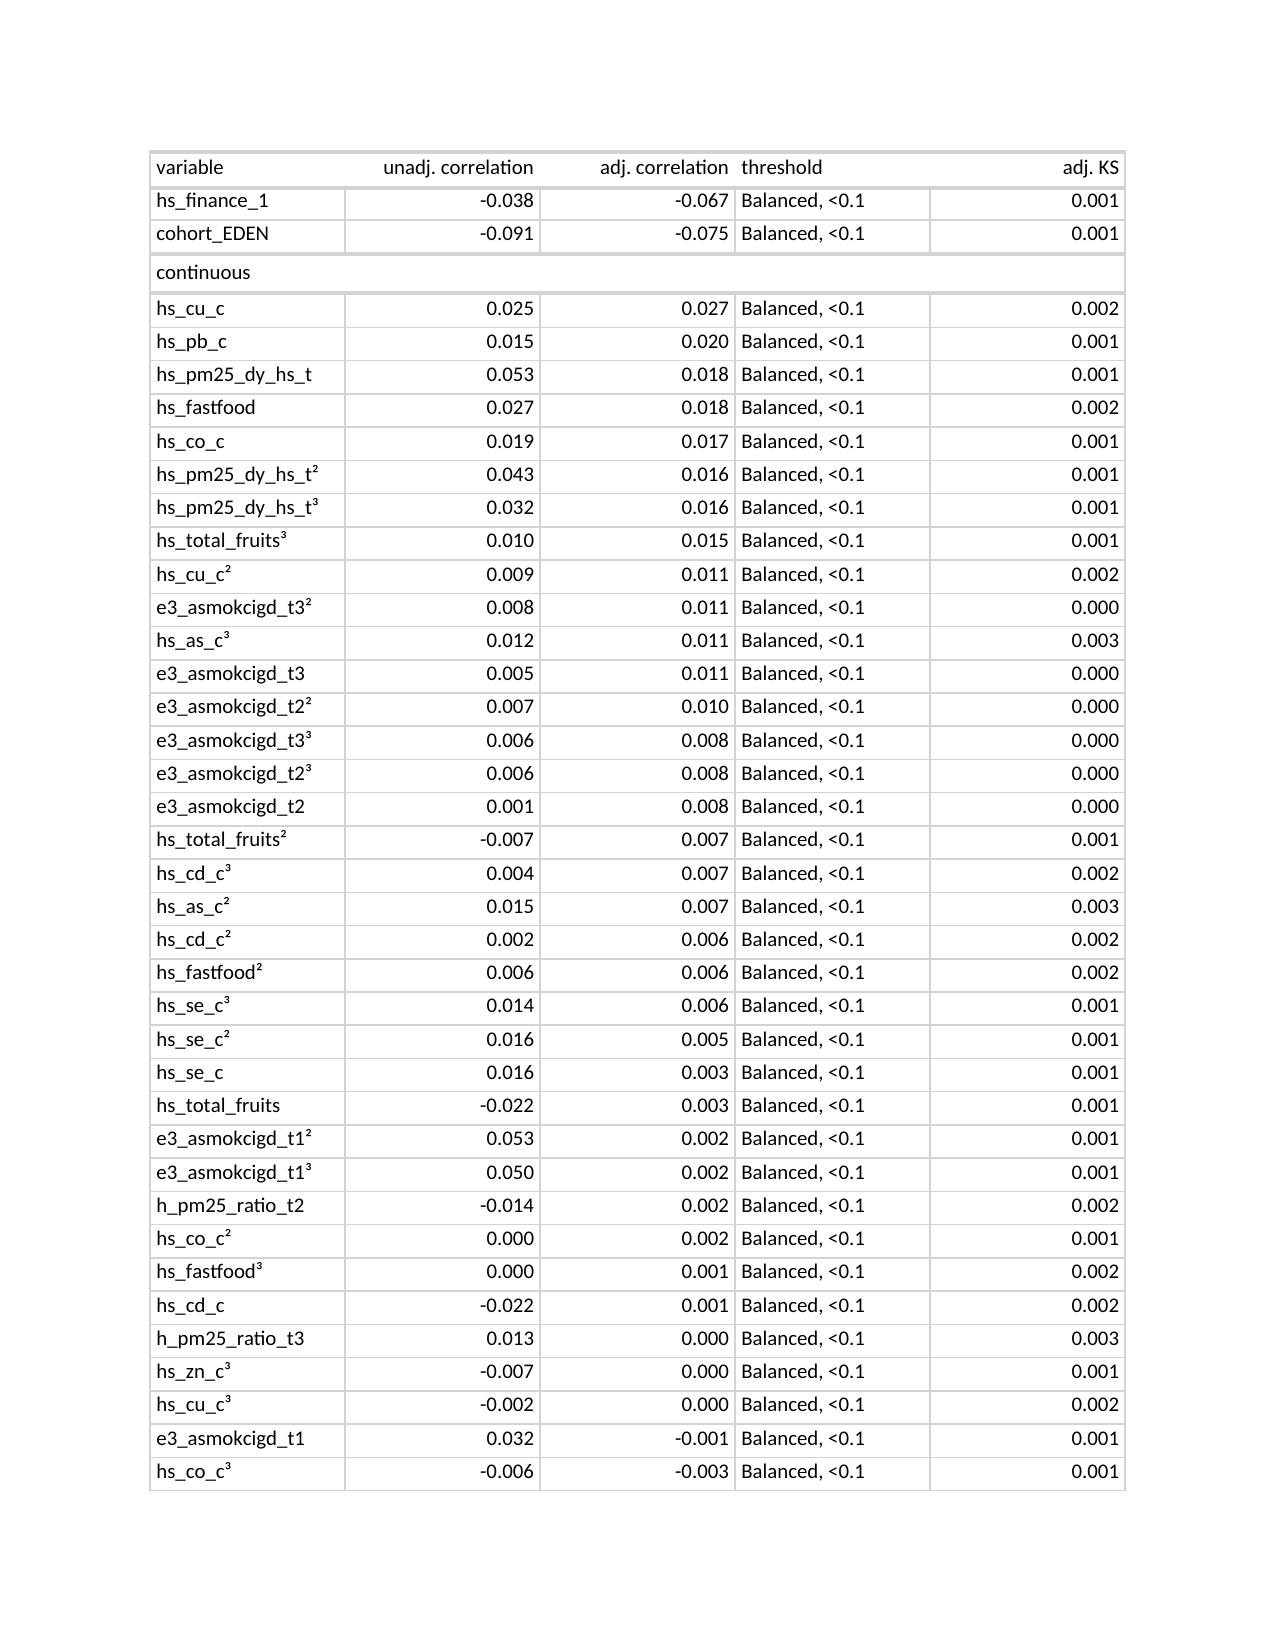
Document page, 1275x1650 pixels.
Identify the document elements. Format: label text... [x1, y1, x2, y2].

table_cell 0.011 [541, 594, 734, 626]
table_cell 0.001 [931, 1059, 1124, 1091]
table_cell hs_co_c² [151, 1225, 344, 1257]
table_cell h_pm25_ratio_t2 [151, 1192, 344, 1224]
table_cell 0.006 [346, 727, 539, 758]
table_cell Balanced, <0.1 [736, 860, 929, 891]
table_cell 0.001 [931, 190, 1124, 219]
table_cell 0.000 [346, 1225, 539, 1257]
table_cell 0.001 [931, 1458, 1124, 1489]
table_cell Balanced, <0.1 [736, 461, 929, 493]
table_cell 0.001 [931, 528, 1124, 559]
table_cell continuous [151, 256, 1124, 291]
table_cell 0.000 [541, 1358, 734, 1390]
table_cell 0.008 [541, 760, 734, 792]
table_cell 0.003 [541, 1059, 734, 1091]
table_cell 0.001 [931, 494, 1124, 526]
table_cell Balanced, <0.1 [736, 793, 929, 825]
table_cell 0.012 [346, 627, 539, 659]
table_cell 0.015 [541, 528, 734, 559]
table_cell hs_pm25_dy_hs_t² [151, 461, 344, 493]
table_cell 0.001 [346, 793, 539, 825]
table_cell Balanced, <0.1 [736, 960, 929, 991]
table_cell -0.002 [346, 1392, 539, 1423]
table_cell Balanced, <0.1 [736, 760, 929, 792]
table_cell -0.006 [346, 1458, 539, 1489]
table_cell 0.015 [346, 328, 539, 360]
table_cell 0.002 [931, 860, 1124, 891]
table_cell 0.005 [541, 1026, 734, 1058]
table_cell 0.007 [346, 694, 539, 725]
table_cell 0.001 [931, 1026, 1124, 1058]
table_cell 0.000 [931, 694, 1124, 725]
table_cell Balanced, <0.1 [736, 295, 929, 327]
table_cell hs_finance_1 [151, 190, 344, 219]
table_cell Balanced, <0.1 [736, 1358, 929, 1390]
table_cell -0.067 [541, 190, 734, 219]
table_cell hs_cu_c³ [151, 1392, 344, 1423]
table_cell hs_fastfood [151, 395, 344, 426]
table_cell 0.018 [541, 361, 734, 393]
table_cell Balanced, <0.1 [736, 1259, 929, 1290]
table_cell 0.001 [931, 428, 1124, 459]
table_cell Balanced, <0.1 [736, 1192, 929, 1224]
table_cell hs_co_c³ [151, 1458, 344, 1489]
table_cell -0.007 [346, 1358, 539, 1390]
table_cell Balanced, <0.1 [736, 190, 929, 219]
table_cell Balanced, <0.1 [736, 827, 929, 858]
table_cell 0.001 [931, 221, 1124, 252]
table_cell hs_co_c [151, 428, 344, 459]
table_cell 0.003 [931, 627, 1124, 659]
table_cell h_pm25_ratio_t3 [151, 1325, 344, 1357]
table_cell 0.015 [346, 893, 539, 925]
table_cell 0.000 [346, 1259, 539, 1290]
table_cell hs_cd_c³ [151, 860, 344, 891]
table_cell Balanced, <0.1 [736, 694, 929, 725]
table_cell Balanced, <0.1 [736, 1325, 929, 1357]
table_cell -0.022 [346, 1292, 539, 1323]
table_cell hs_cd_c [151, 1292, 344, 1323]
table_cell 0.002 [931, 1292, 1124, 1323]
table_cell 0.000 [541, 1392, 734, 1423]
table_cell 0.002 [346, 926, 539, 958]
table_cell Balanced, <0.1 [736, 627, 929, 659]
table_cell 0.016 [346, 1026, 539, 1058]
table_cell 0.002 [931, 295, 1124, 327]
table_cell 0.010 [346, 528, 539, 559]
table_cell e3_asmokcigd_t2³ [151, 760, 344, 792]
table_cell 0.005 [346, 661, 539, 692]
table_cell 0.025 [346, 295, 539, 327]
table_cell 0.003 [541, 1092, 734, 1124]
table_cell e3_asmokcigd_t3 [151, 661, 344, 692]
table_cell 0.006 [541, 960, 734, 991]
table_cell 0.002 [931, 960, 1124, 991]
table_cell hs_pb_c [151, 328, 344, 360]
table_cell e3_asmokcigd_t1² [151, 1126, 344, 1157]
table_cell e3_asmokcigd_t3³ [151, 727, 344, 758]
table_cell 0.000 [931, 661, 1124, 692]
table_cell 0.000 [931, 793, 1124, 825]
table_cell 0.013 [346, 1325, 539, 1357]
table_cell 0.002 [931, 926, 1124, 958]
table_cell Balanced, <0.1 [736, 1225, 929, 1257]
table_cell 0.001 [541, 1292, 734, 1323]
table_cell hs_total_fruits² [151, 827, 344, 858]
table_cell 0.006 [541, 993, 734, 1024]
table_cell 0.002 [541, 1159, 734, 1191]
table_cell e3_asmokcigd_t1 [151, 1425, 344, 1456]
table_cell hs_cu_c² [151, 561, 344, 592]
table_cell hs_cd_c² [151, 926, 344, 958]
table_cell Balanced, <0.1 [736, 1126, 929, 1157]
table_cell Balanced, <0.1 [736, 221, 929, 252]
table_cell 0.004 [346, 860, 539, 891]
table_cell 0.001 [931, 1159, 1124, 1191]
table_cell -0.007 [346, 827, 539, 858]
table_cell Balanced, <0.1 [736, 727, 929, 758]
table_cell e3_asmokcigd_t2 [151, 793, 344, 825]
table_cell 0.007 [541, 860, 734, 891]
table_cell 0.006 [346, 760, 539, 792]
table_cell 0.001 [931, 827, 1124, 858]
table_cell 0.027 [346, 395, 539, 426]
table_cell 0.001 [931, 461, 1124, 493]
table_cell hs_pm25_dy_hs_t [151, 361, 344, 393]
table_cell 0.002 [931, 1392, 1124, 1423]
table_cell 0.009 [346, 561, 539, 592]
table_cell -0.003 [541, 1458, 734, 1489]
table_cell Balanced, <0.1 [736, 1059, 929, 1091]
table_cell Balanced, <0.1 [736, 926, 929, 958]
table_cell 0.006 [541, 926, 734, 958]
table_cell 0.011 [541, 561, 734, 592]
table_cell 0.002 [931, 395, 1124, 426]
table_cell 0.011 [541, 661, 734, 692]
table_cell hs_fastfood² [151, 960, 344, 991]
table_cell 0.043 [346, 461, 539, 493]
table_cell Balanced, <0.1 [736, 1159, 929, 1191]
table_cell 0.001 [931, 1358, 1124, 1390]
table_cell 0.008 [541, 793, 734, 825]
table_cell 0.018 [541, 395, 734, 426]
table_cell Balanced, <0.1 [736, 661, 929, 692]
table_cell Balanced, <0.1 [736, 528, 929, 559]
table_cell 0.003 [931, 893, 1124, 925]
table_cell 0.003 [931, 1325, 1124, 1357]
table_cell hs_zn_c³ [151, 1358, 344, 1390]
table_cell 0.002 [541, 1192, 734, 1224]
table_cell 0.000 [931, 594, 1124, 626]
table_cell 0.001 [541, 1259, 734, 1290]
table_cell -0.075 [541, 221, 734, 252]
table_cell 0.002 [541, 1225, 734, 1257]
table_cell 0.001 [931, 361, 1124, 393]
table_cell 0.000 [931, 727, 1124, 758]
table_cell 0.001 [931, 1126, 1124, 1157]
table_cell hs_pm25_dy_hs_t³ [151, 494, 344, 526]
table_cell Balanced, <0.1 [736, 328, 929, 360]
table_cell Balanced, <0.1 [736, 561, 929, 592]
table_cell 0.008 [541, 727, 734, 758]
table_cell 0.016 [541, 494, 734, 526]
table_cell hs_fastfood³ [151, 1259, 344, 1290]
table_cell Balanced, <0.1 [736, 993, 929, 1024]
table_cell -0.014 [346, 1192, 539, 1224]
table_cell hs_as_c² [151, 893, 344, 925]
table_cell hs_total_fruits [151, 1092, 344, 1124]
table_cell Balanced, <0.1 [736, 361, 929, 393]
table_cell 0.053 [346, 361, 539, 393]
table_cell 0.002 [931, 1259, 1124, 1290]
table_cell 0.014 [346, 993, 539, 1024]
table_cell Balanced, <0.1 [736, 893, 929, 925]
table_cell Balanced, <0.1 [736, 594, 929, 626]
table_header variable [151, 154, 345, 186]
table_cell 0.032 [346, 494, 539, 526]
table_cell -0.038 [346, 190, 539, 219]
table_cell 0.019 [346, 428, 539, 459]
table_cell hs_se_c³ [151, 993, 344, 1024]
table_cell 0.007 [541, 893, 734, 925]
table_cell Balanced, <0.1 [736, 1425, 929, 1456]
table_cell Balanced, <0.1 [736, 395, 929, 426]
table_header unadj. correlation [345, 154, 540, 186]
table_cell hs_as_c³ [151, 627, 344, 659]
table_cell 0.002 [541, 1126, 734, 1157]
table_cell 0.001 [931, 1225, 1124, 1257]
table_cell 0.008 [346, 594, 539, 626]
table_cell hs_se_c² [151, 1026, 344, 1058]
table_header adj. correlation [540, 154, 735, 186]
table_header threshold [735, 154, 930, 186]
table_cell 0.002 [931, 561, 1124, 592]
table_cell 0.000 [931, 760, 1124, 792]
table_cell Balanced, <0.1 [736, 1458, 929, 1489]
table_cell Balanced, <0.1 [736, 1026, 929, 1058]
table_cell 0.011 [541, 627, 734, 659]
table_cell 0.027 [541, 295, 734, 327]
table_cell -0.091 [346, 221, 539, 252]
table_cell 0.007 [541, 827, 734, 858]
table_cell 0.032 [346, 1425, 539, 1456]
table_cell -0.022 [346, 1092, 539, 1124]
table_cell 0.001 [931, 1425, 1124, 1456]
table_header adj. KS [930, 154, 1124, 186]
table_cell hs_cu_c [151, 295, 344, 327]
table_cell 0.001 [931, 1092, 1124, 1124]
table_cell 0.017 [541, 428, 734, 459]
table_cell e3_asmokcigd_t3² [151, 594, 344, 626]
table_cell 0.016 [541, 461, 734, 493]
table_cell 0.001 [931, 993, 1124, 1024]
table_cell 0.006 [346, 960, 539, 991]
table_cell Balanced, <0.1 [736, 1392, 929, 1423]
table_cell 0.016 [346, 1059, 539, 1091]
table_cell hs_total_fruits³ [151, 528, 344, 559]
table_cell Balanced, <0.1 [736, 428, 929, 459]
table_cell 0.001 [931, 328, 1124, 360]
table_cell hs_se_c [151, 1059, 344, 1091]
table_cell 0.050 [346, 1159, 539, 1191]
table_cell cohort_EDEN [151, 221, 344, 252]
table_cell 0.010 [541, 694, 734, 725]
table_cell e3_asmokcigd_t2² [151, 694, 344, 725]
table_cell Balanced, <0.1 [736, 1292, 929, 1323]
table_cell 0.000 [541, 1325, 734, 1357]
table_cell Balanced, <0.1 [736, 494, 929, 526]
table_cell -0.001 [541, 1425, 734, 1456]
table_cell Balanced, <0.1 [736, 1092, 929, 1124]
table_cell 0.002 [931, 1192, 1124, 1224]
table_cell e3_asmokcigd_t1³ [151, 1159, 344, 1191]
table_cell 0.020 [541, 328, 734, 360]
table_cell 0.053 [346, 1126, 539, 1157]
